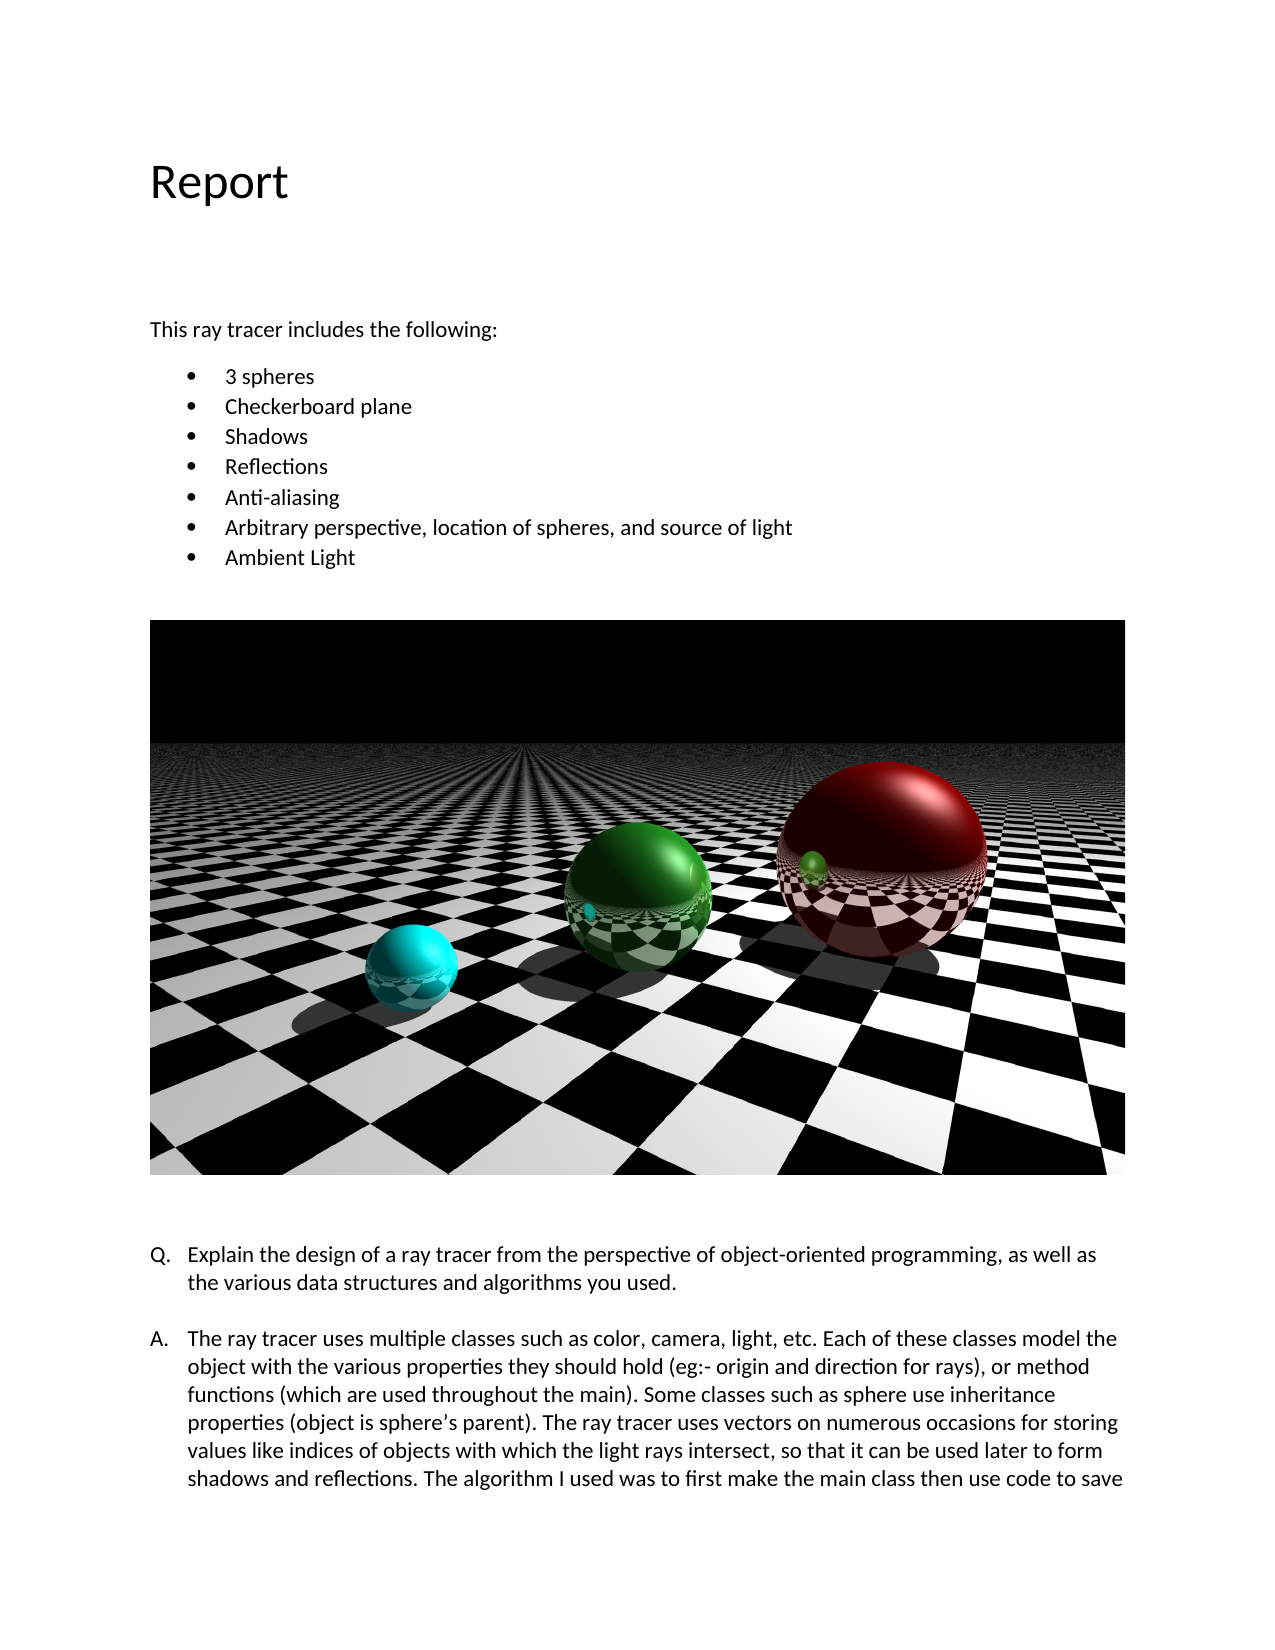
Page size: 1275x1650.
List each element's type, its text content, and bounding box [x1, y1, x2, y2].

list Arbitrary perspective, location of spheres, and source of light [187, 513, 1125, 541]
list 3 spheres [187, 362, 1125, 390]
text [150, 1324, 1125, 1492]
list Ambient Light [187, 543, 1125, 571]
text This ray tracer includes the following: [150, 315, 1125, 343]
list Anti-aliasing [187, 483, 1125, 511]
picture [150, 620, 1125, 1175]
list Shadows [187, 422, 1125, 450]
text Q. Explain the design of a ray tracer from the perspective of object-oriented programming, as well as the various data structures and algorithms you used. [150, 1240, 1125, 1296]
list Checkerboard plane [187, 392, 1125, 420]
list Reflections [187, 452, 1125, 481]
text Report [150, 150, 1125, 211]
